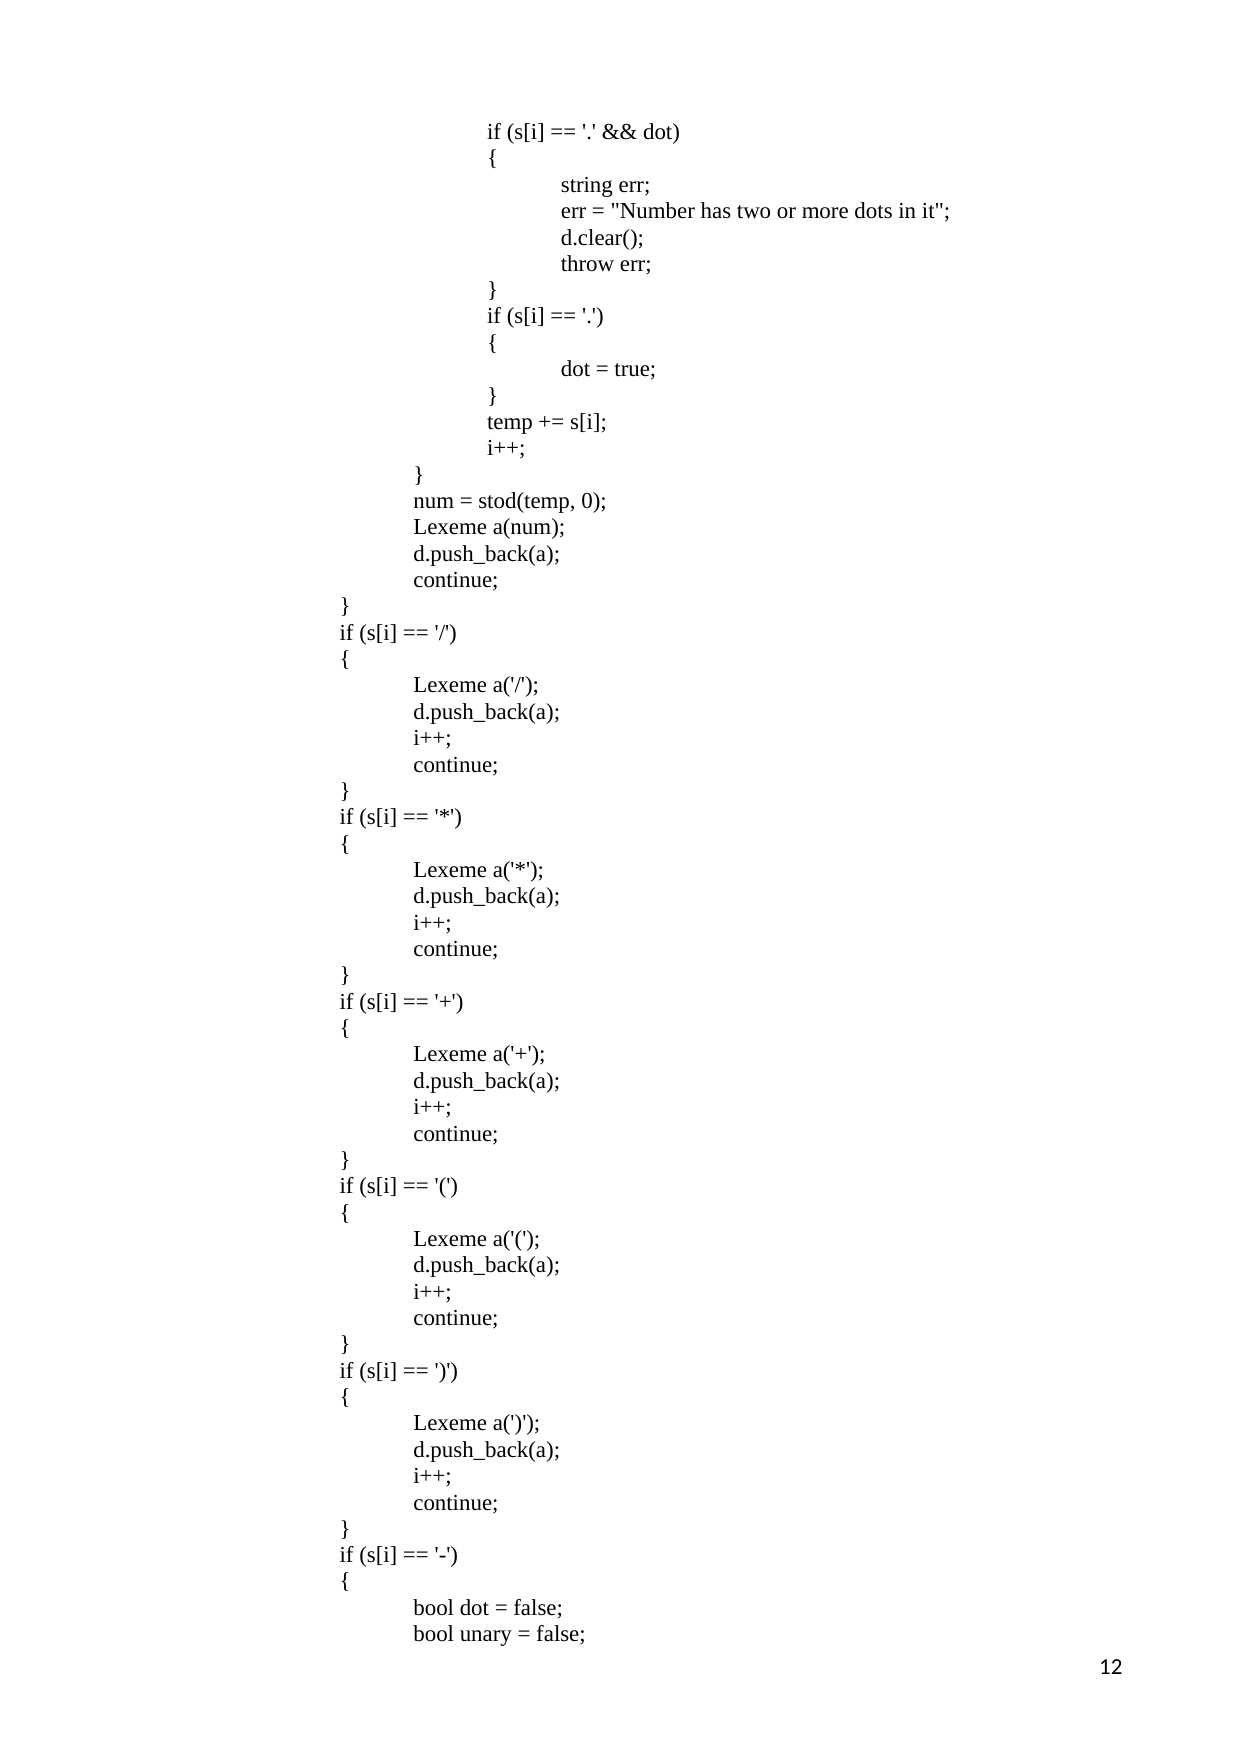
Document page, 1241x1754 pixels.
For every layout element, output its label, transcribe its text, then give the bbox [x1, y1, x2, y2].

text } [118, 1146, 1122, 1172]
text continue; [118, 1304, 1122, 1330]
text d.push_back(a); [118, 1436, 1122, 1462]
text continue; [118, 935, 1122, 961]
text Lexeme a('+'); [118, 1041, 1122, 1067]
text Lexeme a(')'); [118, 1409, 1122, 1436]
text { [118, 1383, 1122, 1409]
text { [118, 830, 1122, 856]
text d.push_back(a); [118, 540, 1122, 566]
text i++; [118, 1462, 1122, 1488]
text num = stod(temp, 0); [118, 487, 1122, 513]
text bool dot = false; [118, 1594, 1122, 1620]
text } [118, 961, 1122, 988]
text throw err; [118, 250, 1122, 276]
text } [118, 276, 1122, 303]
text continue; [118, 566, 1122, 592]
text { [118, 645, 1122, 672]
text i++; [118, 724, 1122, 751]
text d.push_back(a); [118, 1251, 1122, 1278]
text Lexeme a('('); [118, 1225, 1122, 1251]
text if (s[i] == '*') [118, 803, 1122, 830]
text d.clear(); [118, 223, 1122, 250]
text } [118, 777, 1122, 803]
text err = "Number has two or more dots in it"; [118, 197, 1122, 223]
text continue; [118, 1488, 1122, 1515]
text } [118, 1515, 1122, 1541]
text Lexeme a('/'); [118, 672, 1122, 698]
text if (s[i] == ')') [118, 1357, 1122, 1383]
text continue; [118, 751, 1122, 777]
text d.push_back(a); [118, 1067, 1122, 1093]
text { [118, 1014, 1122, 1041]
text i++; [118, 909, 1122, 935]
text if (s[i] == '/') [118, 619, 1122, 645]
text continue; [118, 1119, 1122, 1146]
text { [118, 144, 1122, 171]
text } [118, 461, 1122, 487]
text { [118, 1568, 1122, 1594]
text Lexeme a('*'); [118, 856, 1122, 882]
text if (s[i] == '+') [118, 988, 1122, 1014]
text if (s[i] == '(') [118, 1172, 1122, 1199]
text { [118, 329, 1122, 355]
text } [118, 592, 1122, 619]
text } [118, 382, 1122, 408]
text { [118, 1199, 1122, 1225]
text if (s[i] == '.' && dot) [118, 118, 1122, 144]
text string err; [118, 171, 1122, 197]
text d.push_back(a); [118, 882, 1122, 909]
text Lexeme a(num); [118, 513, 1122, 540]
text if (s[i] == '-') [118, 1541, 1122, 1568]
text temp += s[i]; [118, 408, 1122, 434]
text bool unary = false; [118, 1620, 1122, 1647]
text } [118, 1330, 1122, 1357]
text i++; [118, 1093, 1122, 1119]
text if (s[i] == '.') [118, 303, 1122, 329]
text d.push_back(a); [118, 698, 1122, 724]
text dot = true; [118, 355, 1122, 382]
text i++; [118, 434, 1122, 461]
text i++; [118, 1278, 1122, 1304]
